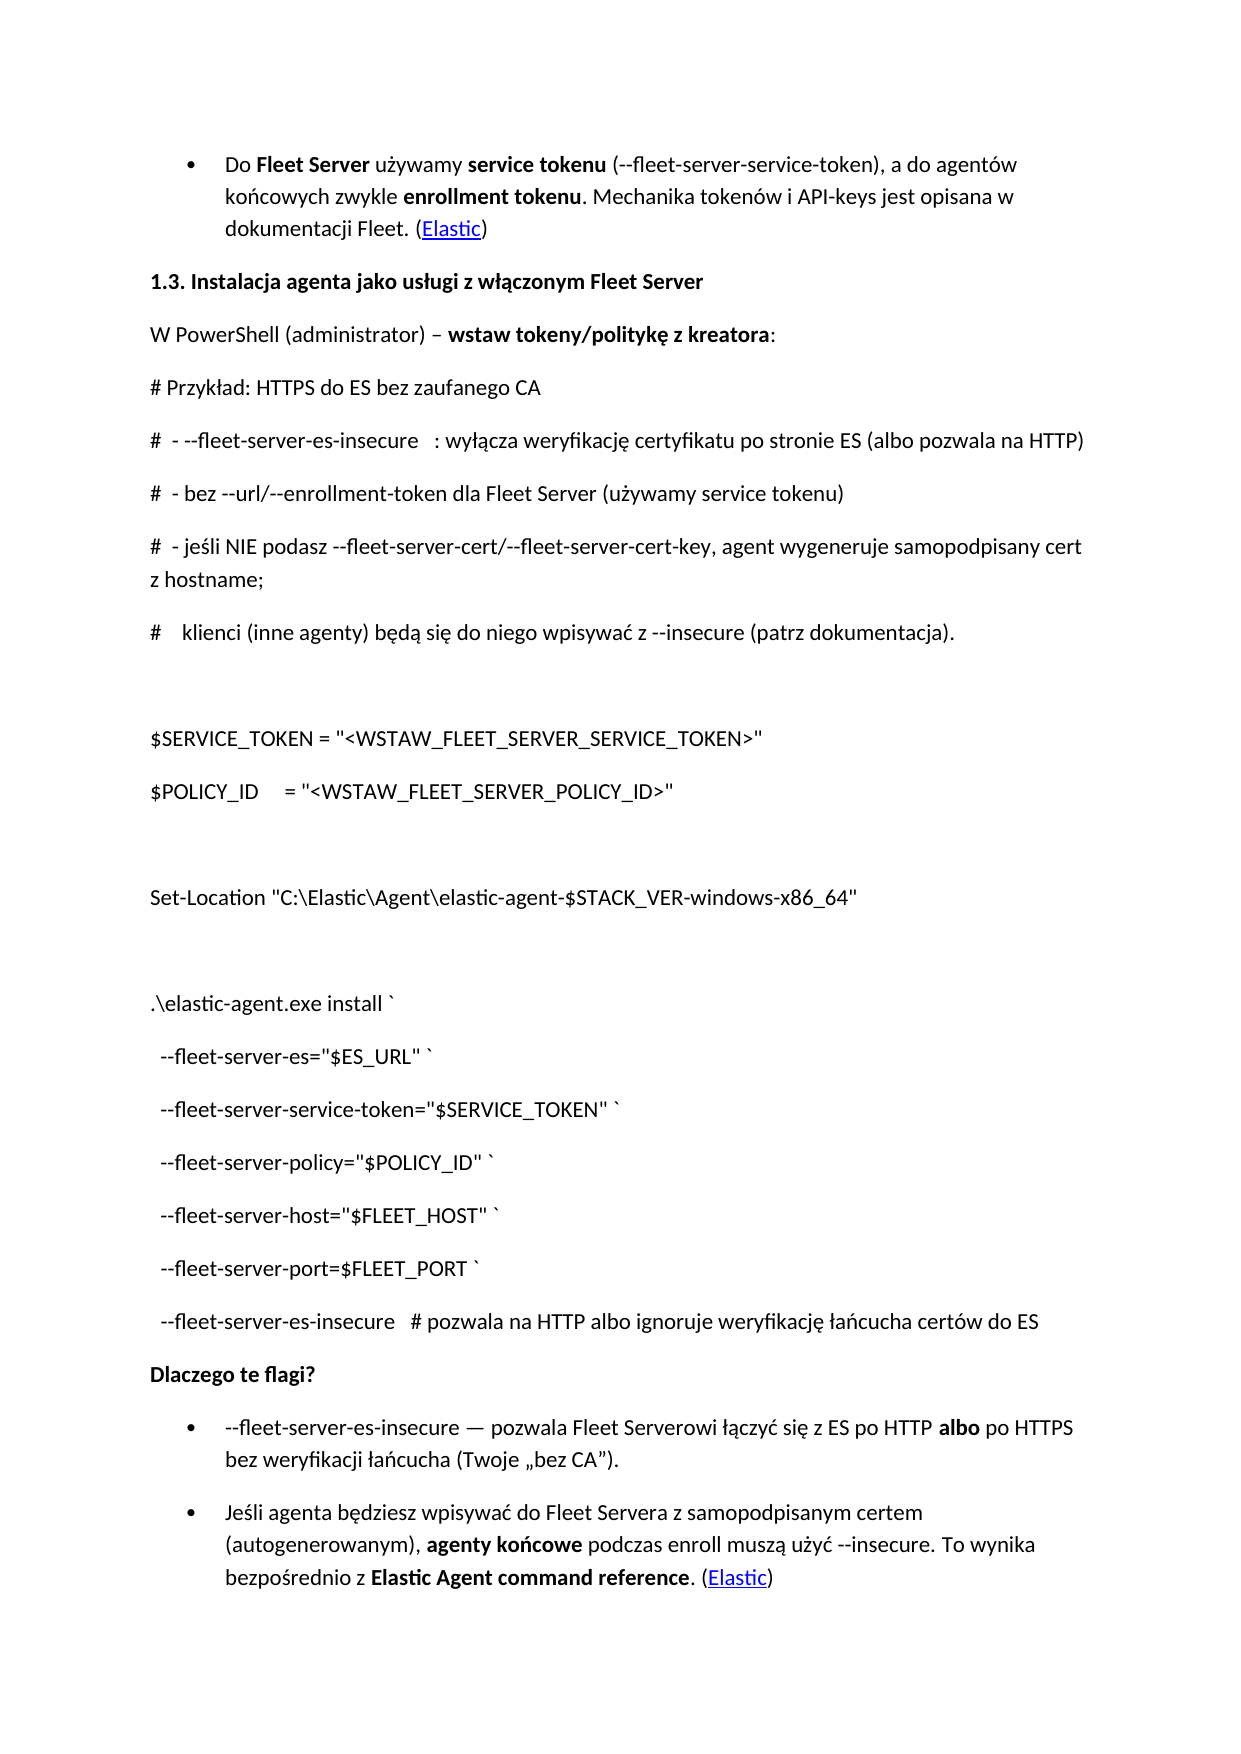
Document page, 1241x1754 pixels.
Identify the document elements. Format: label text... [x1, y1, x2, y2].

text # klienci (inne agenty) będą się do niego wpisywać z --insecure (patrz dokumentacja). [150, 618, 1090, 646]
text Set-Location "C:\Elastic\Agent\elastic-agent-$STACK_VER-windows-x86_64" [150, 883, 1090, 911]
text --fleet-server-es-insecure # pozwala na HTTP albo ignoruje weryfikację łańcucha certów do ES [150, 1307, 1090, 1335]
text $POLICY_ID = "<WSTAW_FLEET_SERVER_POLICY_ID>" [150, 777, 1090, 805]
text 1.3. Instalacja agenta jako usługi z włączonym Fleet Server [150, 267, 1090, 295]
list Jeśli agenta będziesz wpisywać do Fleet Servera z samopodpisanym certem (autogenerowanym), agenty końcowe podczas enroll muszą użyć --insecure. To wynika bezpośrednio z Elastic Agent command reference. (Elastic) [187, 1498, 1090, 1591]
text --fleet-server-service-token="$SERVICE_TOKEN" ` [150, 1095, 1090, 1123]
text Dlaczego te flagi? [150, 1360, 1090, 1388]
text $SERVICE_TOKEN = "<WSTAW_FLEET_SERVER_SERVICE_TOKEN>" [150, 724, 1090, 752]
list Do Fleet Server używamy service tokenu (--fleet-server-service-token), a do agentów końcowych zwykle enrollment tokenu. Mechanika tokenów i API-keys jest opisana w dokumentacji Fleet. (Elastic) [187, 150, 1090, 242]
text W PowerShell (administrator) – wstaw tokeny/politykę z kreatora: [150, 320, 1090, 348]
text --fleet-server-port=$FLEET_PORT ` [150, 1254, 1090, 1282]
text --fleet-server-es="$ES_URL" ` [150, 1042, 1090, 1070]
text --fleet-server-host="$FLEET_HOST" ` [150, 1201, 1090, 1229]
text # - bez --url/--enrollment-token dla Fleet Server (używamy service tokenu) [150, 479, 1090, 507]
text # - jeśli NIE podasz --fleet-server-cert/--fleet-server-cert-key, agent wygeneruje samopodpisany cert z hostname; [150, 532, 1090, 593]
text .\elastic-agent.exe install ` [150, 989, 1090, 1017]
list --fleet-server-es-insecure — pozwala Fleet Serverowi łączyć się z ES po HTTP albo po HTTPS bez weryfikacji łańcucha (Twoje „bez CA”). [187, 1413, 1090, 1473]
text # - --fleet-server-es-insecure : wyłącza weryfikację certyfikatu po stronie ES (albo pozwala na HTTP) [150, 426, 1090, 454]
text # Przykład: HTTPS do ES bez zaufanego CA [150, 373, 1090, 401]
text --fleet-server-policy="$POLICY_ID" ` [150, 1148, 1090, 1176]
